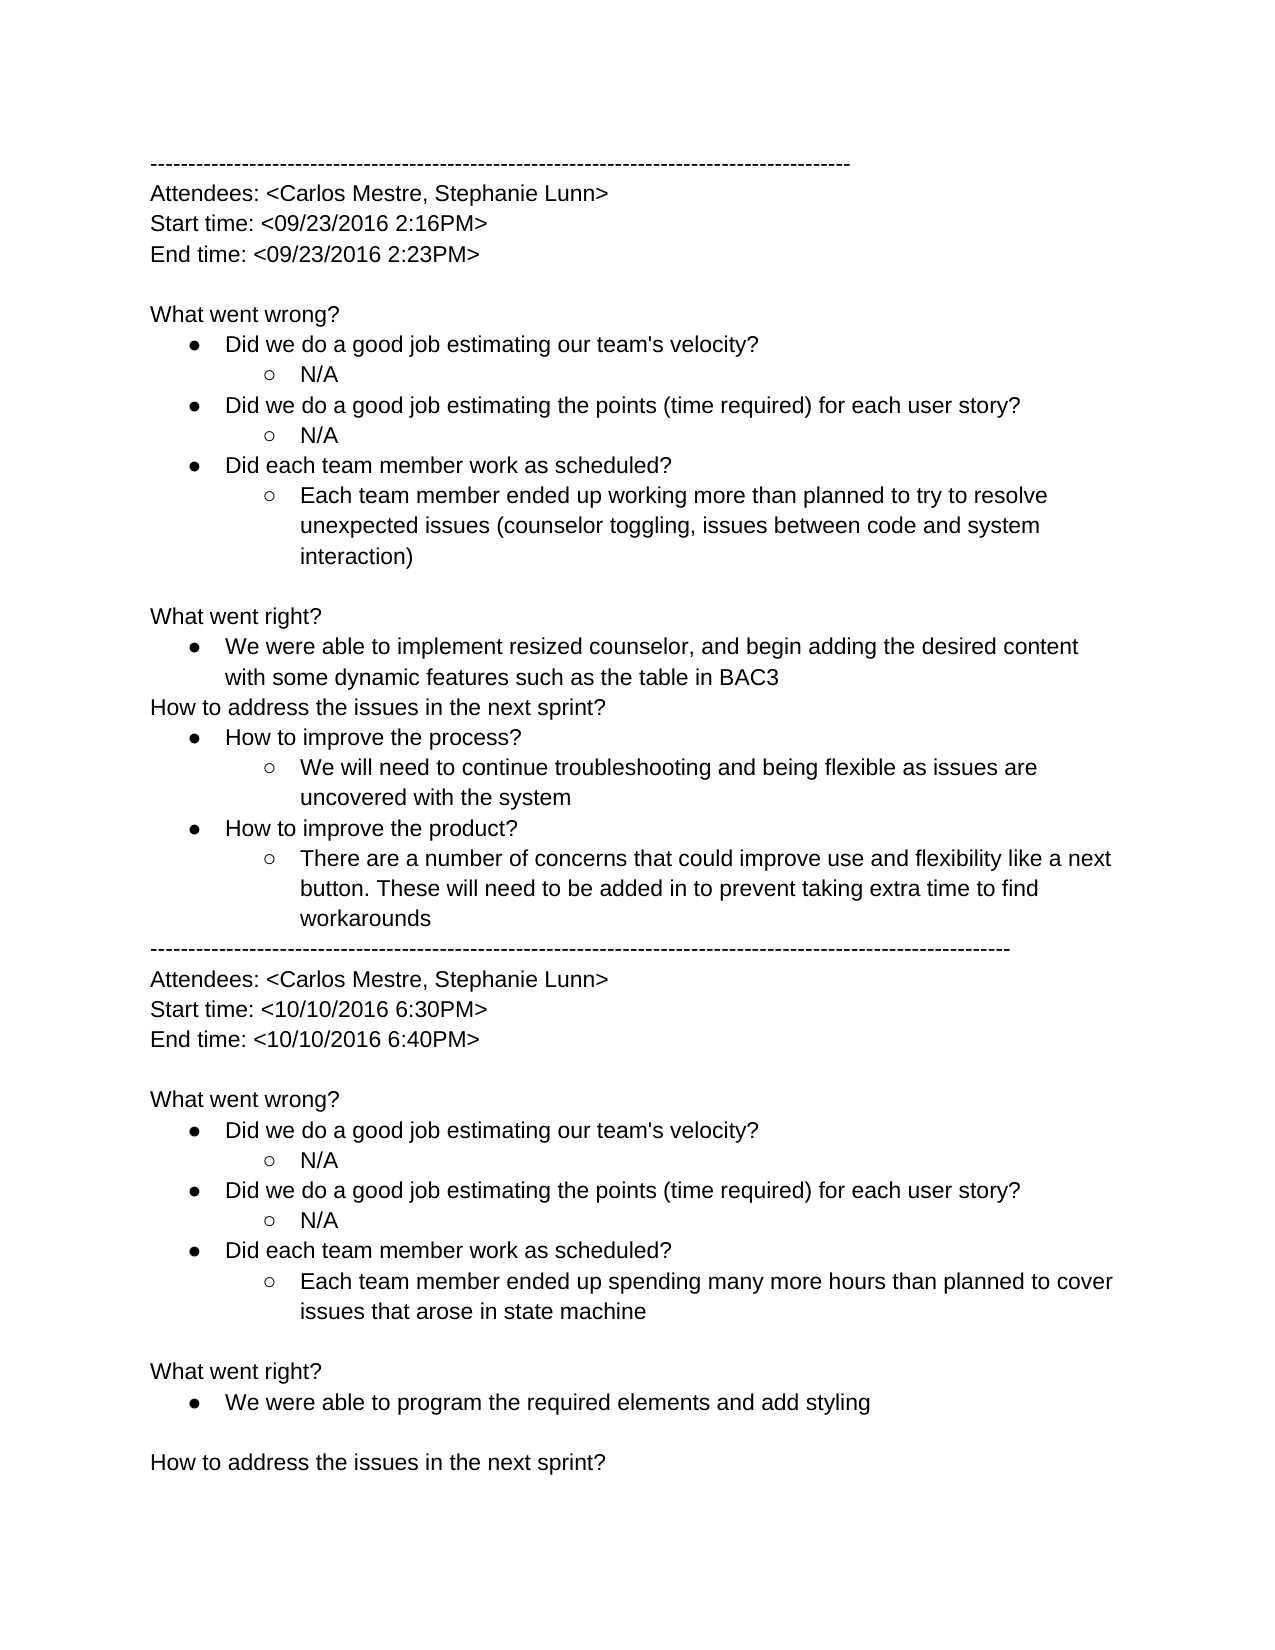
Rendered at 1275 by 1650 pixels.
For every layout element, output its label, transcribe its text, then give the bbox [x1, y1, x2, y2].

list Did each team member work as scheduled? [187, 452, 1125, 478]
text What went wrong? [150, 1086, 1125, 1113]
list N/A [262, 1207, 1125, 1234]
list Each team member ended up working more than planned to try to resolve unexpected issues (counselor toggling, issues between code and system interaction) [262, 482, 1125, 569]
text End time: <09/23/2016 2:23PM> [150, 241, 1125, 267]
text What went right? [150, 1358, 1125, 1385]
text Attendees: <Carlos Mestre, Stephanie Lunn> [150, 966, 1125, 992]
list Did we do a good job estimating our team's velocity? [187, 1117, 1125, 1143]
list Each team member ended up spending many more hours than planned to cover issues that arose in state machine [262, 1268, 1125, 1324]
text Start time: <10/10/2016 6:30PM> [150, 996, 1125, 1022]
text End time: <10/10/2016 6:40PM> [150, 1026, 1125, 1052]
text Start time: <09/23/2016 2:16PM> [150, 210, 1125, 237]
list Did we do a good job estimating our team's velocity? [187, 331, 1125, 358]
list We were able to program the required elements and add styling [187, 1388, 1125, 1415]
list N/A [262, 422, 1125, 448]
list N/A [262, 1147, 1125, 1173]
text How to address the issues in the next sprint? [150, 694, 1125, 720]
text -------------------------------------------------------------------------------------------- [150, 150, 1125, 176]
list How to improve the process? [187, 724, 1125, 750]
text How to address the issues in the next sprint? [150, 1449, 1125, 1475]
text ----------------------------------------------------------------------------------------------------------------- [150, 935, 1125, 962]
list How to improve the product? [187, 814, 1125, 841]
text What went right? [150, 603, 1125, 629]
text What went wrong? [150, 301, 1125, 327]
list N/A [262, 361, 1125, 388]
list Did we do a good job estimating the points (time required) for each user story? [187, 392, 1125, 418]
list Did each team member work as scheduled? [187, 1237, 1125, 1264]
list We were able to implement resized counselor, and begin adding the desired content with some dynamic features such as the table in BAC3 [187, 633, 1125, 690]
list Did we do a good job estimating the points (time required) for each user story? [187, 1177, 1125, 1203]
text Attendees: <Carlos Mestre, Stephanie Lunn> [150, 180, 1125, 207]
list There are a number of concerns that could improve use and flexibility like a next button. These will need to be added in to prevent taking extra time to find workarounds [262, 845, 1125, 932]
list We will need to continue troubleshooting and being flexible as issues are uncovered with the system [262, 754, 1125, 811]
